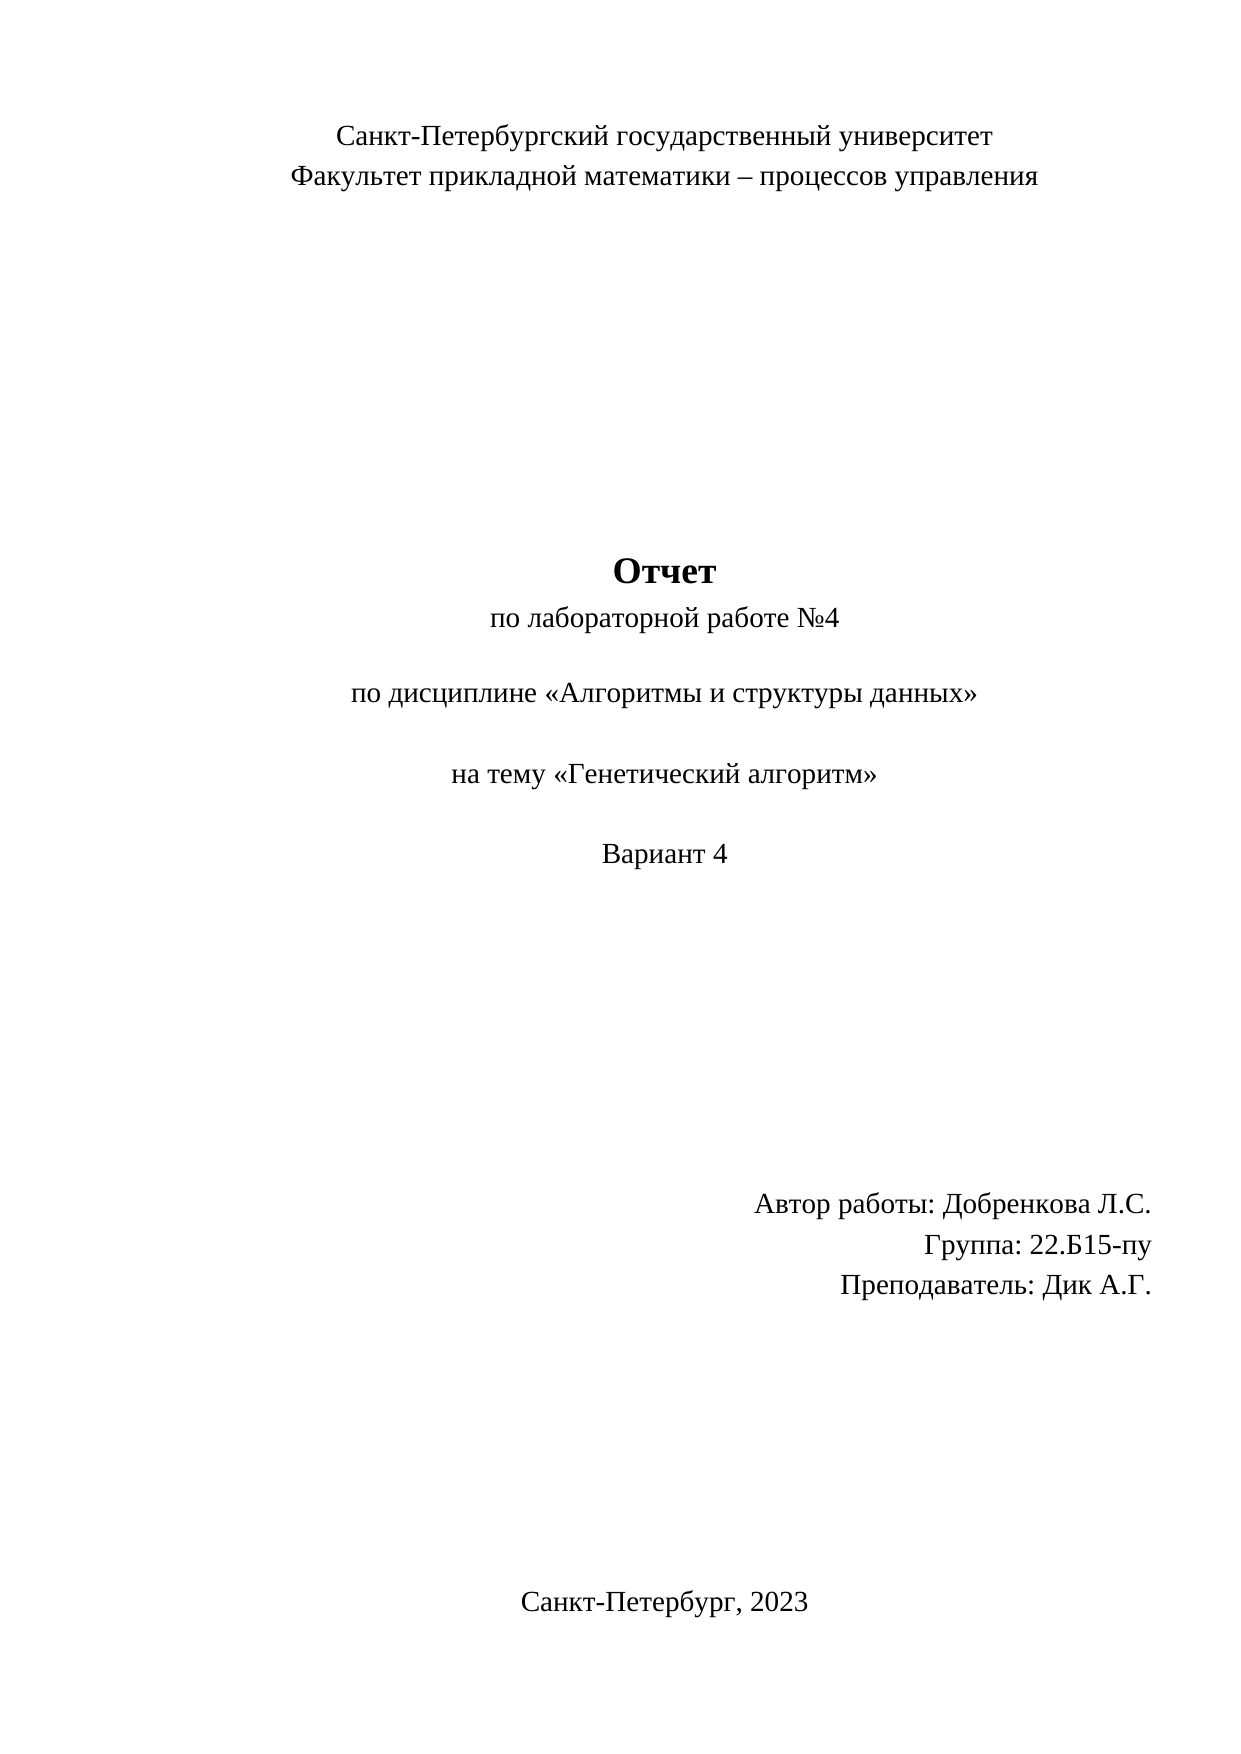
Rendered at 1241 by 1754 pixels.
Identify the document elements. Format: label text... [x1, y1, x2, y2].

text Преподаватель: Дик А.Г. [177, 1267, 1152, 1301]
text по лабораторной работе №4 [177, 601, 1152, 634]
text Санкт-Петербургский государственный университет [177, 118, 1152, 152]
text Отчет [177, 549, 1152, 592]
text Вариант 4 [177, 836, 1152, 870]
text Факультет прикладной математики – процессов управления [177, 158, 1152, 192]
text Санкт-Петербург, 2023 [177, 1584, 1152, 1617]
text на тему «Генетический алгоритм» [177, 756, 1152, 789]
text Группа: 22.Б15-пу [177, 1227, 1152, 1260]
text Автор работы: Добренкова Л.С. [177, 1187, 1152, 1220]
text по дисциплине «Алгоритмы и структуры данных» [177, 675, 1152, 709]
